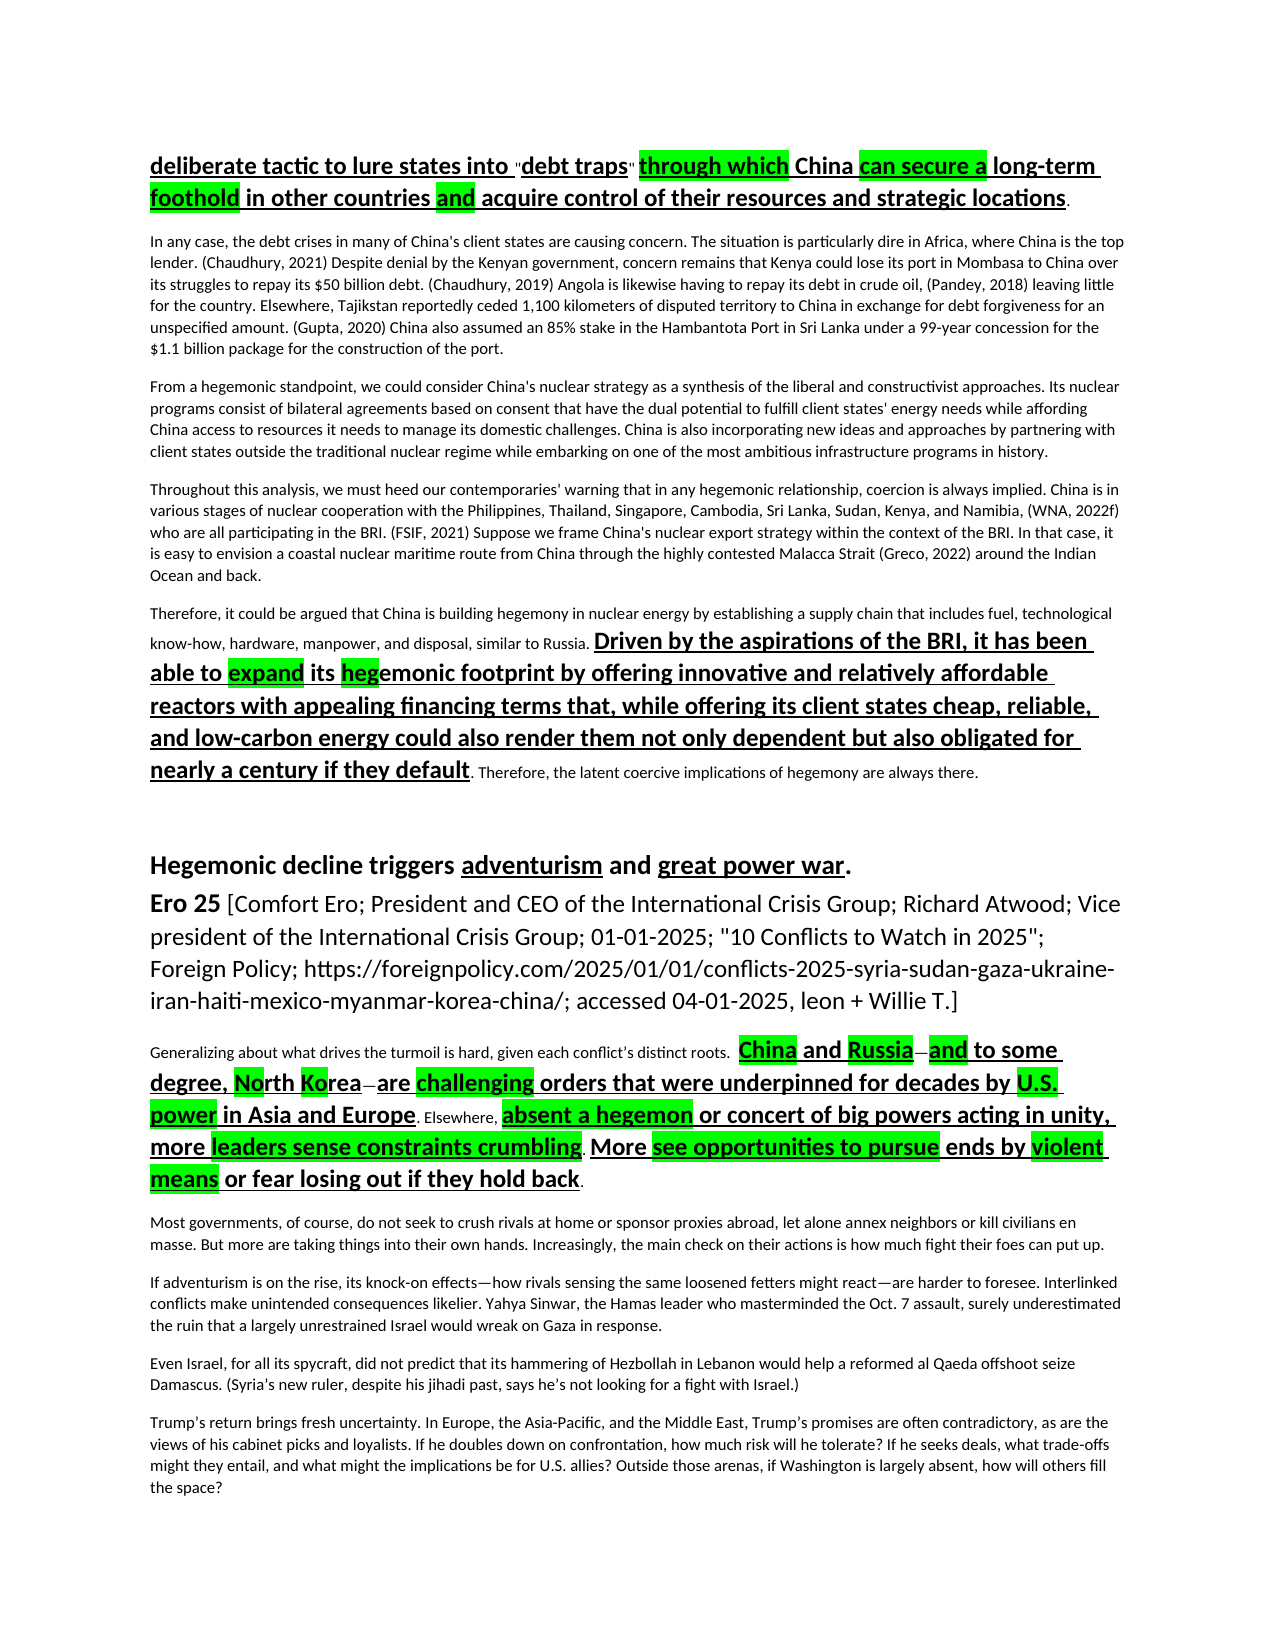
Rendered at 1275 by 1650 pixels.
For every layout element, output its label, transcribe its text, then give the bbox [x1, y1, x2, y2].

subtitle Hegemonic decline triggers adventurism and great power war. [150, 848, 1125, 881]
text Therefore, it could be argued that China is building hegemony in nuclear energy by establishing a supply chain that includes fuel, technological know-how, hardware, manpower, and disposal, similar to Russia. Driven by the aspirations of the BRI, it has been able to expand its hegemonic footprint by offering innovative and relatively affordable reactors with appealing financing terms that, while offering its client states cheap, reliable, and low-carbon energy could also render them not only dependent but also obligated for nearly a century if they default. Therefore, the latent coercive implications of hegemony are always there. [150, 603, 1125, 785]
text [150, 150, 1125, 213]
text If adventurism is on the rise, its knock-on effects—how rivals sensing the same loosened fetters might react—are harder to foresee. Interlinked conflicts make unintended consequences likelier. Yahya Sinwar, the Hamas leader who masterminded the Oct. 7 assault, surely underestimated the ruin that a largely unrestrained Israel would wreak on Gaza in response. [150, 1272, 1125, 1335]
text Throughout this analysis, we must heed our contemporaries' warning that in any hegemonic relationship, coercion is always implied. China is in various stages of nuclear cooperation with the Philippines, Thailand, Singapore, Cambodia, Sri Lanka, Sudan, Kenya, and Namibia, (WNA, 2022f) who are all participating in the BRI. (FSIF, 2021) Suppose we frame China's nuclear export strategy within the context of the BRI. In that case, it is easy to envision a coastal nuclear maritime route from China through the highly contested Malacca Strait (Greco, 2022) around the Indian Ocean and back. [150, 479, 1125, 585]
text From a hegemonic standpoint, we could consider China's nuclear strategy as a synthesis of the liberal and constructivist approaches. Its nuclear programs consist of bilateral agreements based on consent that have the dual potential to fulfill client states' energy needs while affording China access to resources it needs to manage its domestic challenges. China is also incorporating new ideas and approaches by partnering with client states outside the traditional nuclear regime while embarking on one of the most ambitious infrastructure programs in history. [150, 377, 1125, 461]
text Even Israel, for all its spycraft, did not predict that its hammering of Hezbollah in Lebanon would help a reformed al Qaeda offshoot seize Damascus. (Syria’s new ruler, despite his jihadi past, says he’s not looking for a fight with Israel.) [150, 1353, 1125, 1395]
text In any case, the debt crises in many of China's client states are causing concern. The situation is particularly dire in Africa, where China is the top lender. (Chaudhury, 2021) Despite denial by the Kenyan government, concern remains that Kenya could lose its port in Mombasa to China over its struggles to repay its $50 billion debt. (Chaudhury, 2019) Angola is likewise having to repay its debt in crude oil, (Pandey, 2018) leaving little for the country. Elsewhere, Tajikstan reportedly ceded 1,100 kilometers of disputed territory to China in exchange for debt forgiveness for an unspecified amount. (Gupta, 2020) China also assumed an 85% stake in the Hambantota Port in Sri Lanka under a 99-year concession for the $1.1 billion package for the construction of the port. [150, 231, 1125, 359]
text Generalizing about what drives the turmoil is hard, given each conflict’s distinct roots. China and Russia—and to some degree, North Korea—are challenging orders that were underpinned for decades by U.S. power in Asia and Europe. Elsewhere, absent a hegemon or concert of big powers acting in unity, more leaders sense constraints crumbling. More see opportunities to pursue ends by violent means or fear losing out if they hold back. [150, 1034, 1125, 1194]
text Most governments, of course, do not seek to crush rivals at home or sponsor proxies abroad, let alone annex neighbors or kill civilians en masse. But more are taking things into their own hands. Increasingly, the main check on their actions is how much fight their foes can put up. [150, 1213, 1125, 1254]
text Trump’s return brings fresh uncertainty. In Europe, the Asia-Pacific, and the Middle East, Trump’s promises are often contradictory, as are the views of his cabinet picks and loyalists. If he doubles down on confrontation, how much risk will he tolerate? If he seeks deals, what trade-offs might they entail, and what might the implications be for U.S. allies? Outside those arenas, if Washington is largely absent, how will others fill the space? [150, 1413, 1125, 1497]
text Ero 25 [Comfort Ero; President and CEO of the International Crisis Group; Richard Atwood; Vice president of the International Crisis Group; 01-01-2025; "10 Conflicts to Watch in 2025"; Foreign Policy; https://foreignpolicy.com/2025/01/01/conflicts-2025-syria-sudan-gaza-ukraine-iran-haiti-mexico-myanmar-korea-china/; accessed 04-01-2025, leon + Willie T.] [150, 886, 1125, 1016]
